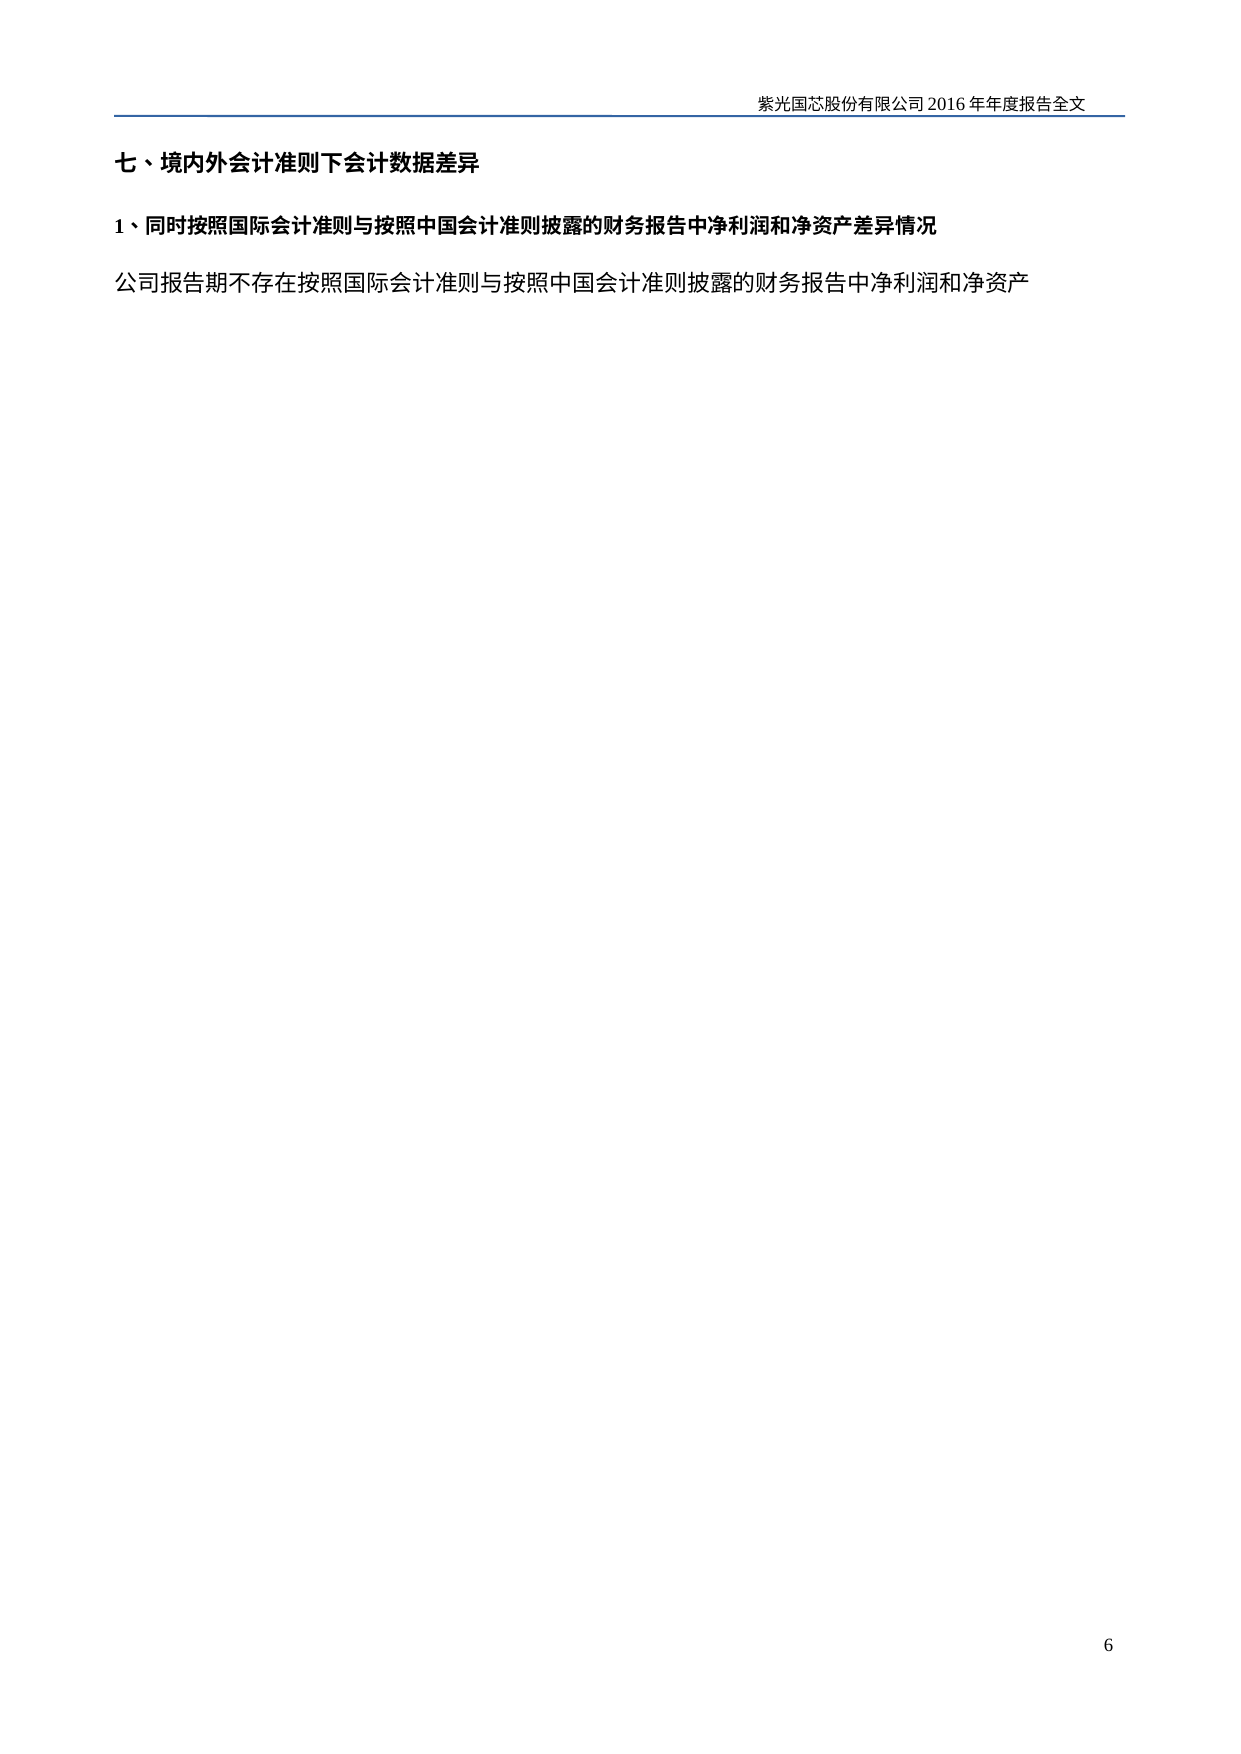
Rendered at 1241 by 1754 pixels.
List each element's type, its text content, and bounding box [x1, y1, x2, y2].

text 七、境内外会计准则下会计数据差异 [114, 147, 1124, 178]
text 公司报告期不存在按照国际会计准则与按照中国会计准则披露的财务报告中净利润和净资产差异情况。 [114, 267, 1124, 298]
text 1、同时按照国际会计准则与按照中国会计准则披露的财务报告中净利润和净资产差异情况 [114, 212, 1124, 240]
